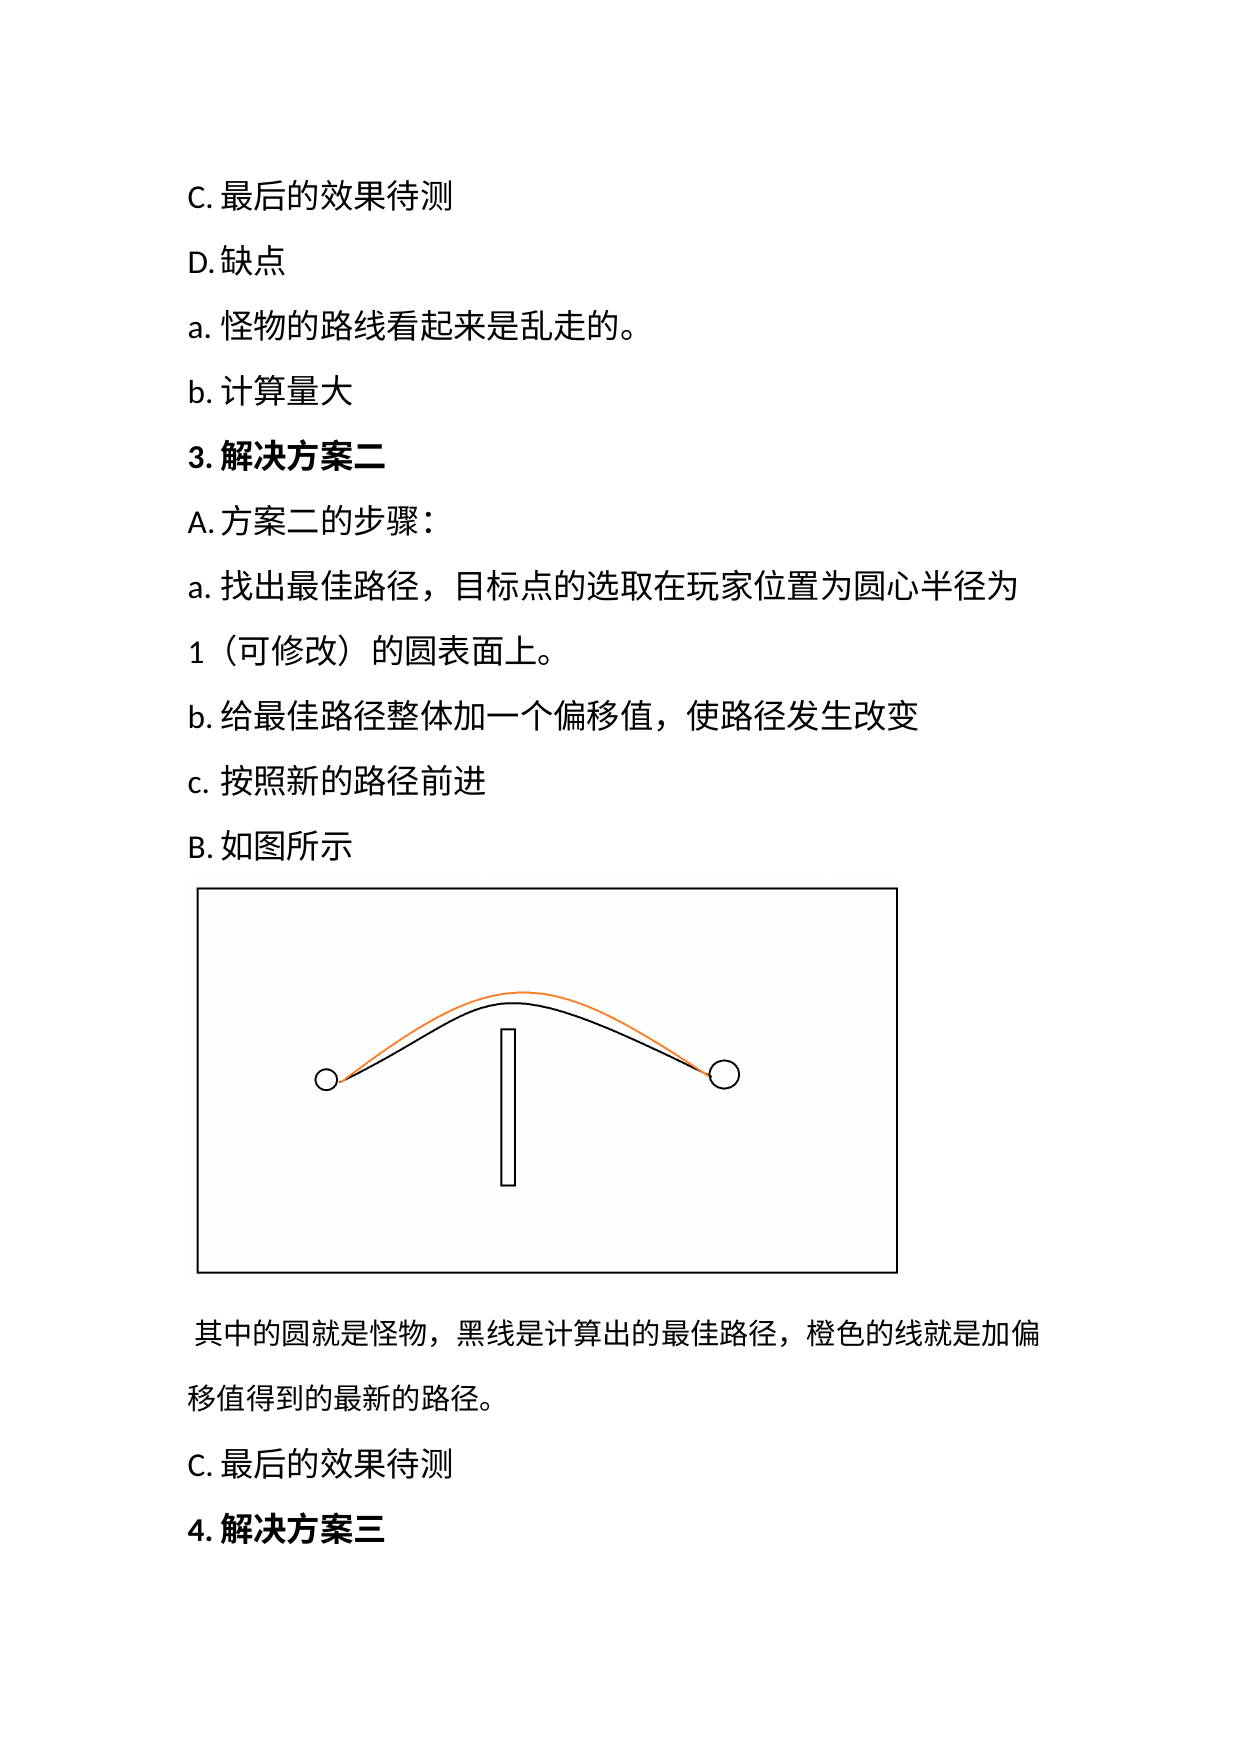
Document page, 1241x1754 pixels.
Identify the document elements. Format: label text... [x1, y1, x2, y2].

list 怪物的路线看起来是乱走的。 [187, 292, 1053, 357]
list 计算量大 [187, 357, 1053, 422]
list 找出最佳路径，目标点的选取在玩家位置为圆心半径为1（可修改）的圆表面上。 [187, 552, 1053, 682]
list 按照新的路径前进 [187, 747, 1053, 812]
list 解决方案三 [187, 1494, 1053, 1559]
list 给最佳路径整体加一个偏移值，使路径发生改变 [187, 682, 1053, 747]
list 如图所示 [187, 812, 1053, 877]
list 方案二的步骤： [187, 487, 1053, 552]
list 最后的效果待测 [187, 162, 1053, 227]
list 其中的圆就是怪物，黑线是计算出的最佳路径，橙色的线就是加偏移值得到的最新的路径。 [187, 1299, 1053, 1429]
picture [187, 877, 902, 1278]
list 最后的效果待测 [187, 1429, 1053, 1494]
list 缺点 [187, 227, 1053, 292]
list 解决方案二 [187, 422, 1053, 487]
